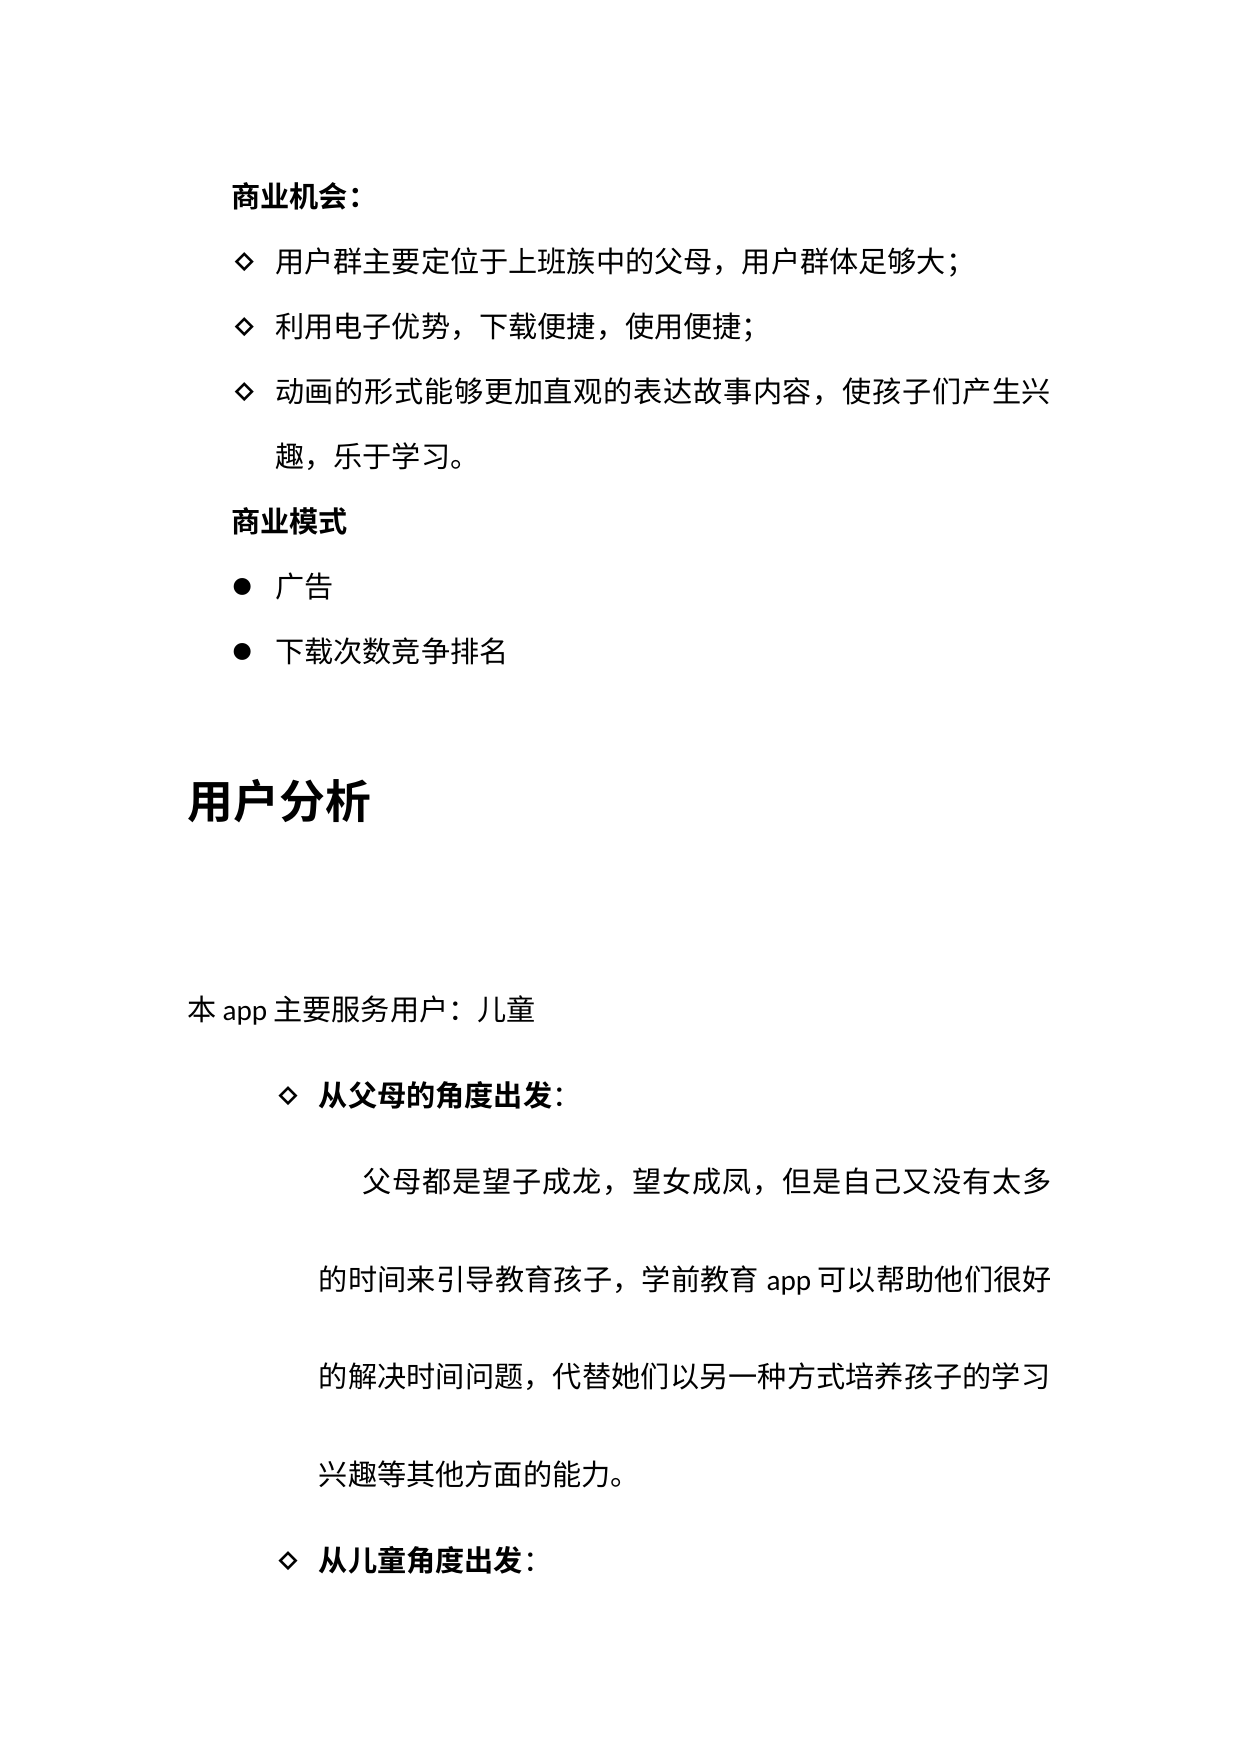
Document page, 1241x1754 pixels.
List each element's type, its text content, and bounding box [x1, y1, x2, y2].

list 用户群主要定位于上班族中的父母，用户群体足够大； [231, 227, 1053, 292]
list 广告 [231, 552, 1053, 617]
list 从儿童角度出发： [275, 1526, 1053, 1591]
list 从父母的角度出发： [275, 1061, 1053, 1126]
list 动画的形式能够更加直观的表达故事内容，使孩子们产生兴趣，乐于学习。 [231, 357, 1053, 487]
subtitle 用户分析 [187, 750, 1053, 847]
text 本app主要服务用户：儿童 [187, 975, 1053, 1040]
text 父母都是望子成龙，望女成凤，但是自己又没有太多的时间来引导教育孩子，学前教育app可以帮助他们很好的解决时间问题，代替她们以另一种方式培养孩子的学习兴趣等其他方面的能力。 [319, 1148, 1053, 1505]
text 商业机会： [187, 162, 1053, 227]
list 下载次数竞争排名 [231, 617, 1053, 682]
list 利用电子优势，下载便捷，使用便捷； [231, 292, 1053, 357]
text 商业模式 [187, 487, 1053, 552]
